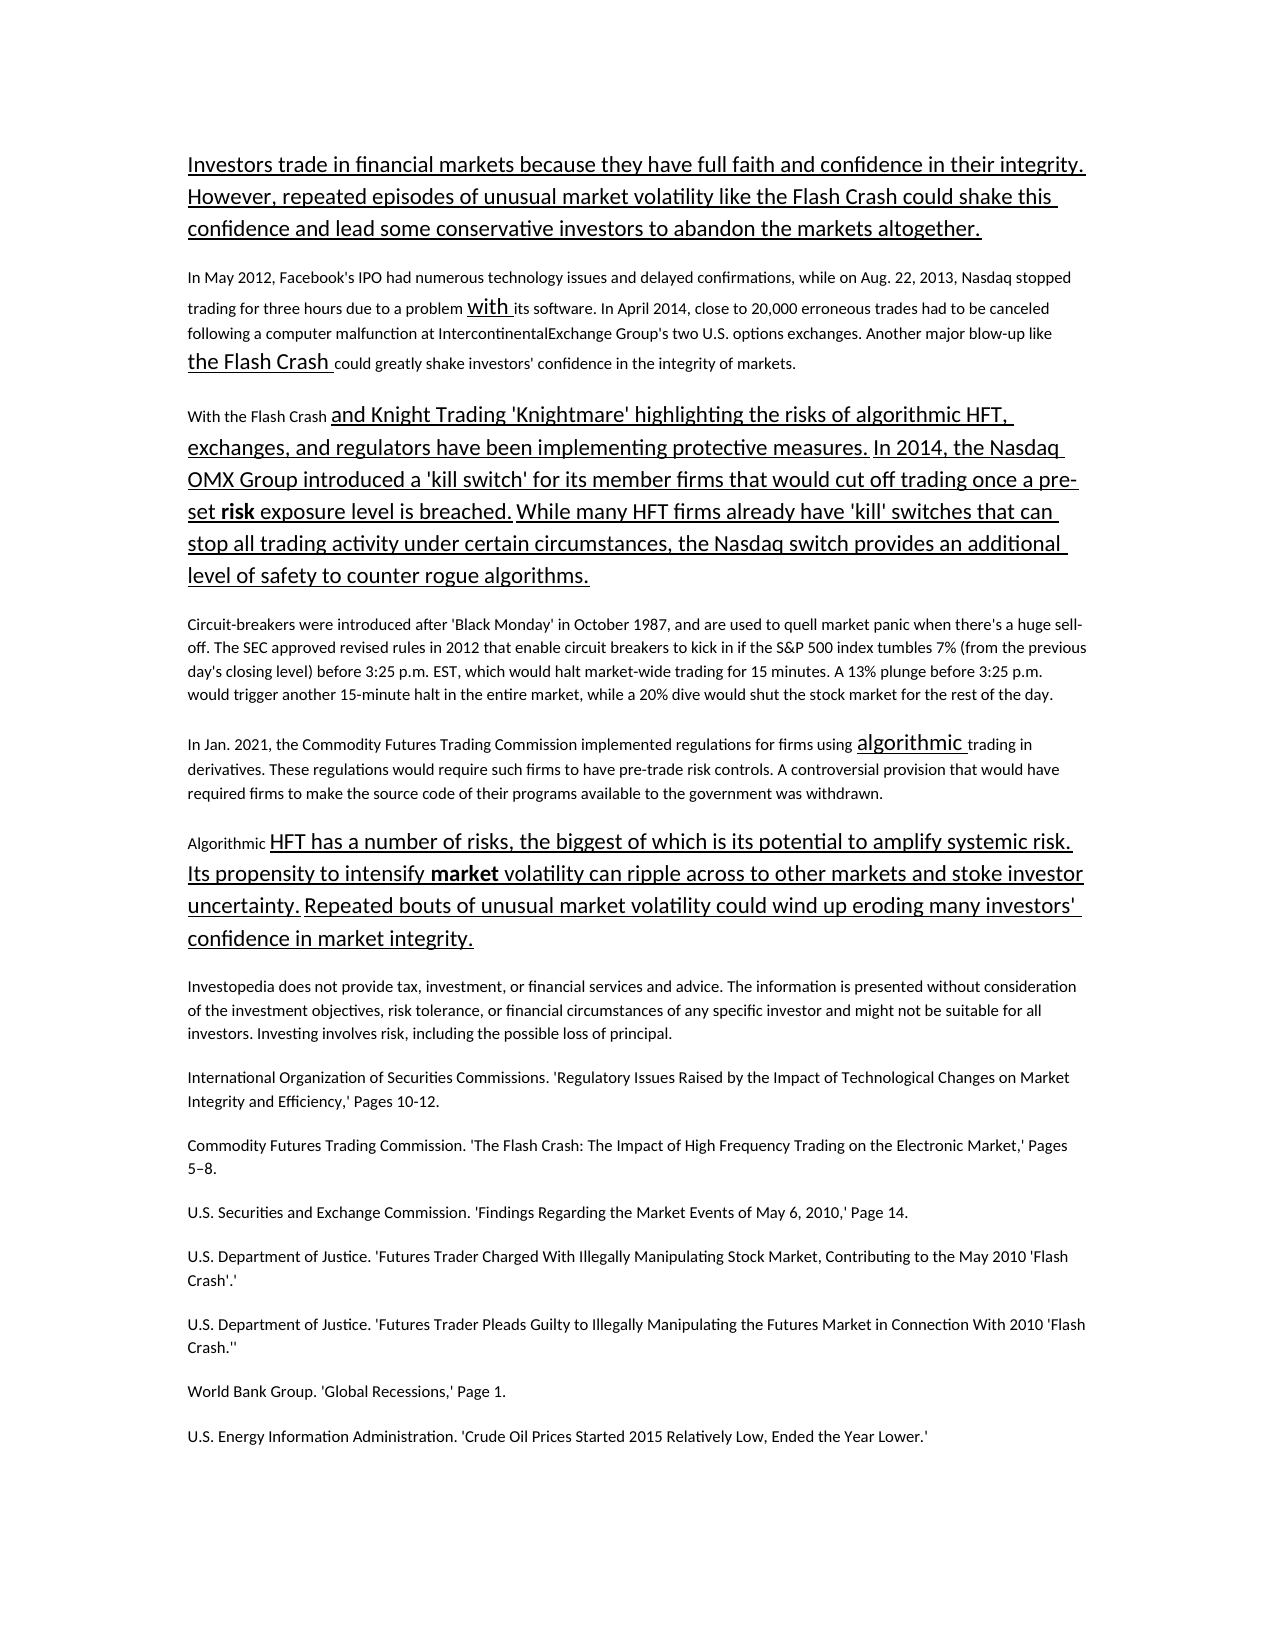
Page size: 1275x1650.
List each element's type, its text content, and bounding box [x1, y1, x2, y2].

text U.S. Securities and Exchange Commission. 'Findings Regarding the Market Events of May 6, 2010,' Page 14. [187, 1202, 1087, 1223]
text U.S. Department of Justice. 'Futures Trader Pleads Guilty to Illegally Manipulating the Futures Market in Connection With 2010 'Flash Crash.'' [187, 1314, 1087, 1358]
text World Bank Group. 'Global Recessions,' Page 1. [187, 1382, 1087, 1402]
text U.S. Energy Information Administration. 'Crude Oil Prices Started 2015 Relatively Low, Ended the Year Lower.' [187, 1426, 1087, 1446]
text International Organization of Securities Commissions. 'Regulatory Issues Raised by the Impact of Technological Changes on Market Integrity and Efficiency,' Pages 10-12. [187, 1067, 1087, 1111]
text Algorithmic HFT has a number of risks, the biggest of which is its potential to amplify systemic risk. Its propensity to intensify market volatility can ripple across to other markets and stoke investor uncertainty. Repeated bouts of unusual market volatility could wind up eroding many investors' confidence in market integrity. [187, 827, 1087, 952]
text U.S. Department of Justice. 'Futures Trader Charged With Illegally Manipulating Stock Market, Contributing to the May 2010 'Flash Crash'.' [187, 1247, 1087, 1290]
text Investopedia does not provide tax, investment, or financial services and advice. The information is presented without consideration of the investment objectives, risk tolerance, or financial circumstances of any specific investor and might not be suitable for all investors. Investing involves risk, including the possible loss of principal. [187, 977, 1087, 1044]
text Circuit-breakers were introduced after 'Black Monday' in October 1987, and are used to quell market panic when there's a huge sell-off. The SEC approved revised rules in 2012 that enable circuit breakers to kick in if the S&P 500 index tumbles 7% (from the previous day's closing level) before 3:25 p.m. EST, which would halt market-wide trading for 15 minutes. A 13% plunge before 3:25 p.m. would trigger another 15-minute halt in the entire market, while a 20% dive would shut the stock market for the rest of the day. [187, 614, 1087, 705]
text Investors trade in financial markets because they have full faith and confidence in their integrity. However, repeated episodes of unusual market volatility like the Flash Crash could shake this confidence and lead some conservative investors to abandon the markets altogether. [187, 150, 1087, 242]
text With the Flash Crash and Knight Trading 'Knightmare' highlighting the risks of algorithmic HFT, exchanges, and regulators have been implementing protective measures. In 2014, the Nasdaq OMX Group introduced a 'kill switch' for its member firms that would cut off trading once a pre-set risk exposure level is breached. While many HFT firms already have 'kill' switches that can stop all trading activity under certain circumstances, the Nasdaq switch provides an additional level of safety to counter rogue algorithms. [187, 400, 1087, 589]
text Commodity Futures Trading Commission. 'The Flash Crash: The Impact of High Frequency Trading on the Electronic Market,' Pages 5–8. [187, 1135, 1087, 1179]
text In Jan. 2021, the Commodity Futures Trading Commission implemented regulations for firms using algorithmic trading in derivatives. These regulations would require such firms to have pre-trade risk controls. A controversial provision that would have required firms to make the source code of their programs available to the government was withdrawn. [187, 728, 1087, 803]
text In May 2012, Facebook's IPO had numerous technology issues and delayed confirmations, while on Aug. 22, 2013, Nasdaq stopped trading for three hours due to a problem with its software. In April 2014, close to 20,000 erroneous trades had to be canceled following a computer malfunction at IntercontinentalExchange Group's two U.S. options exchanges. Another major blow-up like the Flash Crash could greatly shake investors' confidence in the integrity of markets. [187, 267, 1087, 375]
